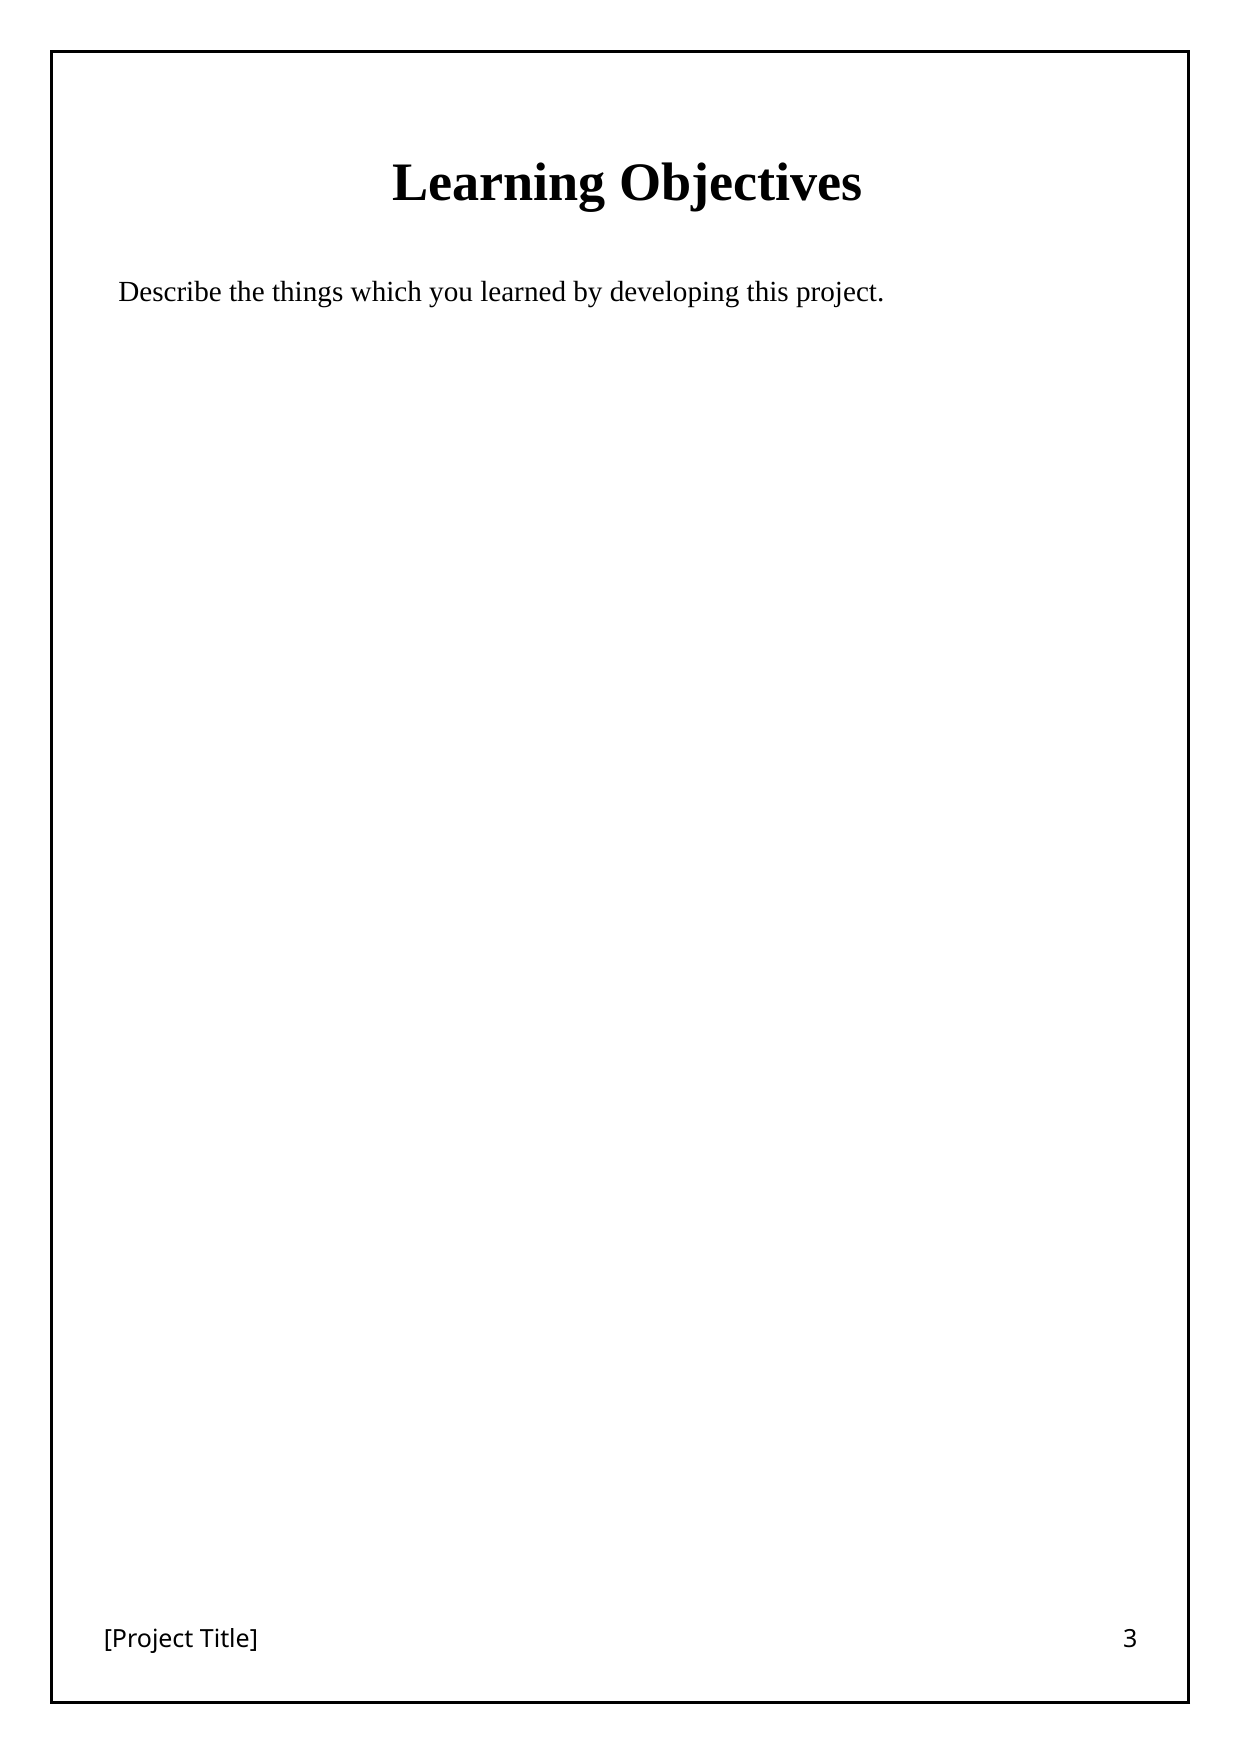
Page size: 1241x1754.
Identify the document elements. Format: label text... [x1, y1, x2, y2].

text Learning Objectives [118, 150, 1137, 212]
text Describe the things which you learned by developing this project. [118, 274, 1137, 308]
